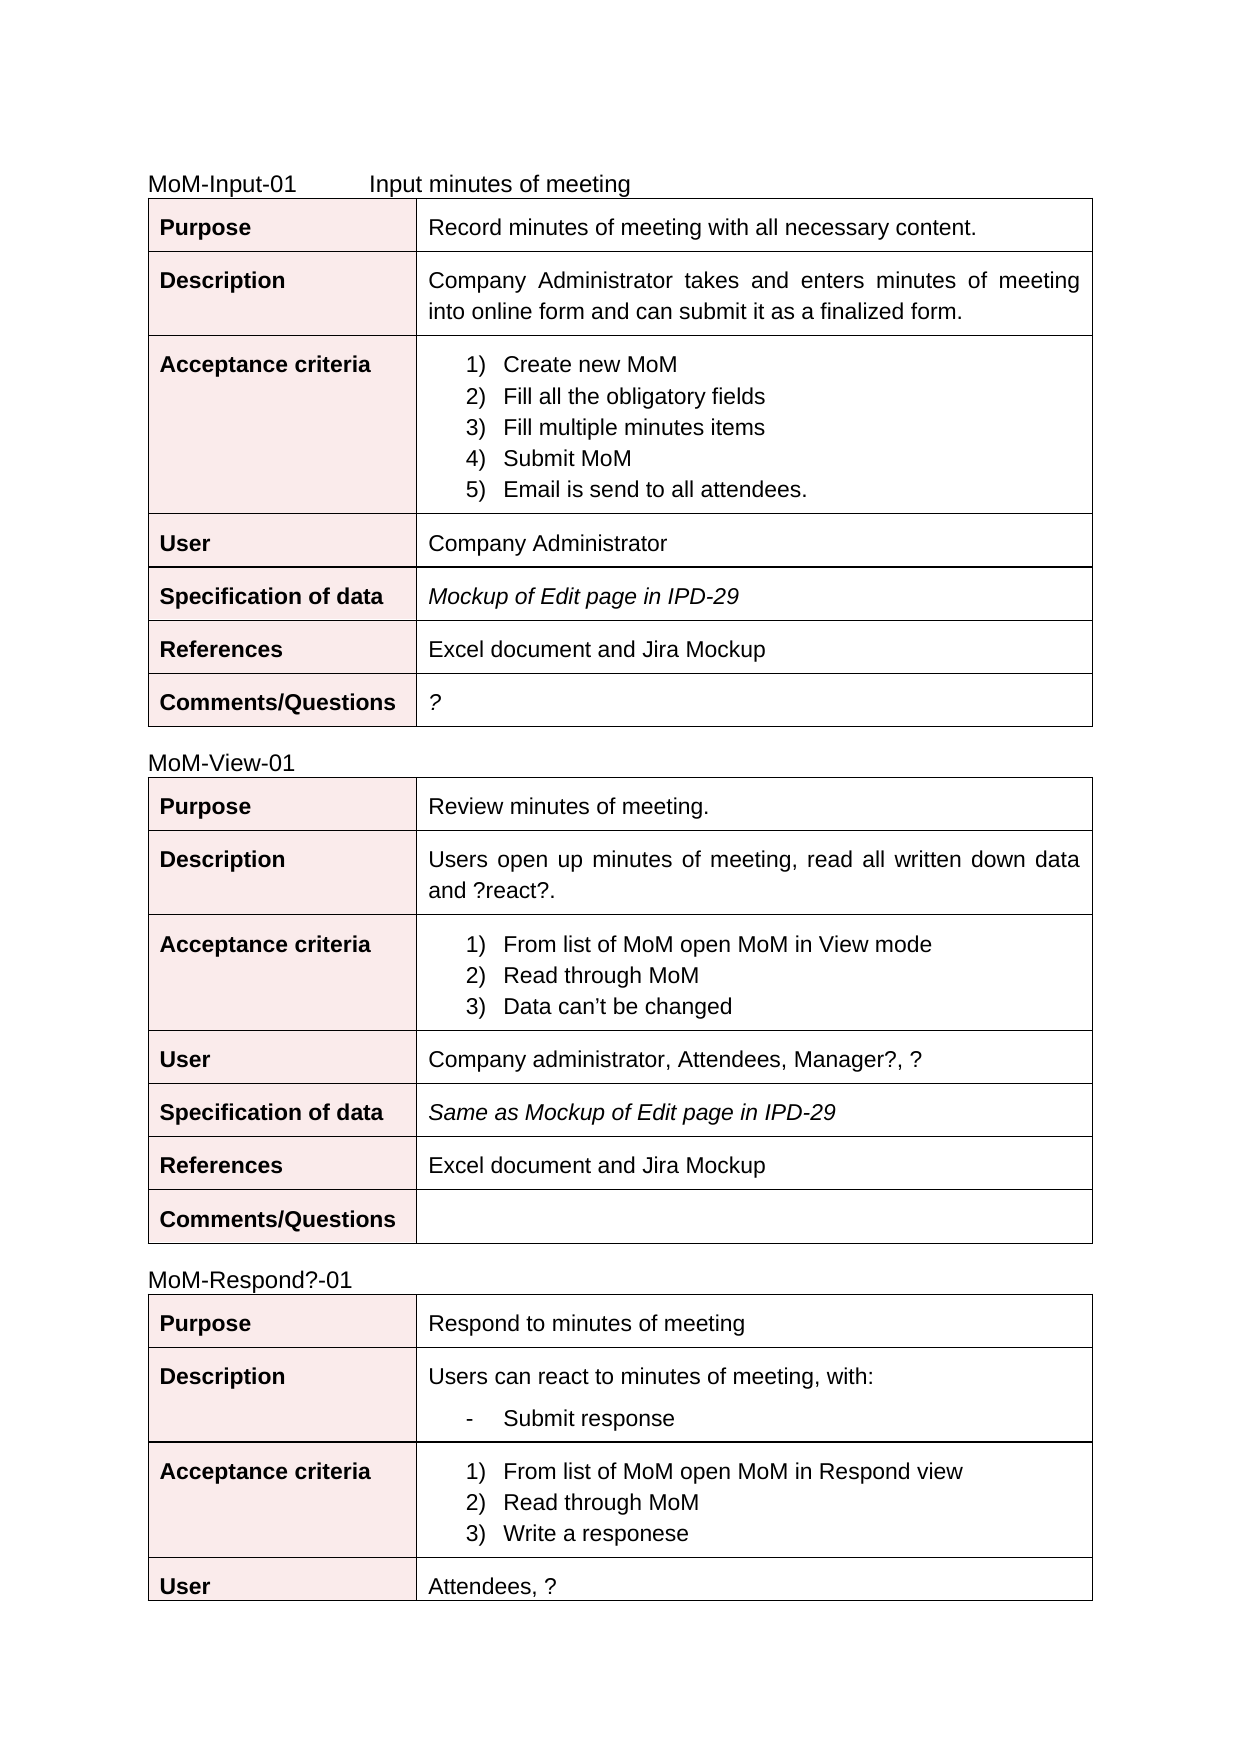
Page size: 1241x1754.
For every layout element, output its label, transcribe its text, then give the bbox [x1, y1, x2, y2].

table_cell From list of MoM open MoM in Respond view Read through MoM Write a responese [417, 1443, 1092, 1557]
table_cell Acceptance criteria [149, 336, 416, 513]
table_header Purpose [149, 778, 416, 830]
table_cell Description [149, 252, 416, 335]
table_cell Comments/Questions [149, 674, 416, 726]
table_cell Specification of data [149, 568, 416, 619]
table_cell Users open up minutes of meeting, read all written down data and ?react?. [417, 831, 1092, 914]
table_cell From list of MoM open MoM in View mode Read through MoM Data can’t be changed [417, 915, 1092, 1030]
table_cell Acceptance criteria [149, 915, 416, 1030]
table_cell Company administrator, Attendees, Manager?, ? [417, 1031, 1092, 1083]
table_cell Create new MoM Fill all the obligatory fields Fill multiple minutes items Submit MoM Email is send to all attendees. [417, 336, 1092, 513]
table_cell Attendees, ? [417, 1558, 1092, 1600]
table_cell References [149, 621, 416, 673]
table_cell Description [149, 1348, 416, 1441]
table_cell ? [417, 674, 1092, 726]
table_header Purpose [149, 1295, 416, 1347]
table_cell Acceptance criteria [149, 1443, 416, 1557]
table_cell Comments/Questions [149, 1190, 416, 1242]
table_cell Excel document and Jira Mockup [417, 621, 1092, 673]
table_cell [417, 1190, 1092, 1242]
table_cell User [149, 1031, 416, 1083]
table_header Respond to minutes of meeting [417, 1295, 1092, 1347]
table_cell Specification of data [149, 1084, 416, 1136]
table_cell Company Administrator [417, 514, 1092, 566]
table_header Review minutes of meeting. [417, 778, 1092, 830]
table_cell Excel document and Jira Mockup [417, 1137, 1092, 1189]
subtitle MoM-Respond?-01 [148, 1262, 1093, 1293]
table_header Purpose [149, 199, 416, 251]
table_cell User [149, 514, 416, 566]
table_cell Mockup of Edit page in IPD-29 [417, 568, 1092, 619]
table_cell User [149, 1558, 416, 1600]
table_header Record minutes of meeting with all necessary content. [417, 199, 1092, 251]
subtitle MoM-View-01 [148, 746, 1093, 777]
table_cell References [149, 1137, 416, 1189]
table_cell Users can react to minutes of meeting, with: Submit response [417, 1348, 1092, 1441]
table_cell Same as Mockup of Edit page in IPD-29 [417, 1084, 1092, 1136]
subtitle MoM-Input-01 Input minutes of meeting [148, 166, 1093, 198]
table_cell Company Administrator takes and enters minutes of meeting into online form and can submit it as a finalized form. [417, 252, 1092, 335]
table_cell Description [149, 831, 416, 914]
